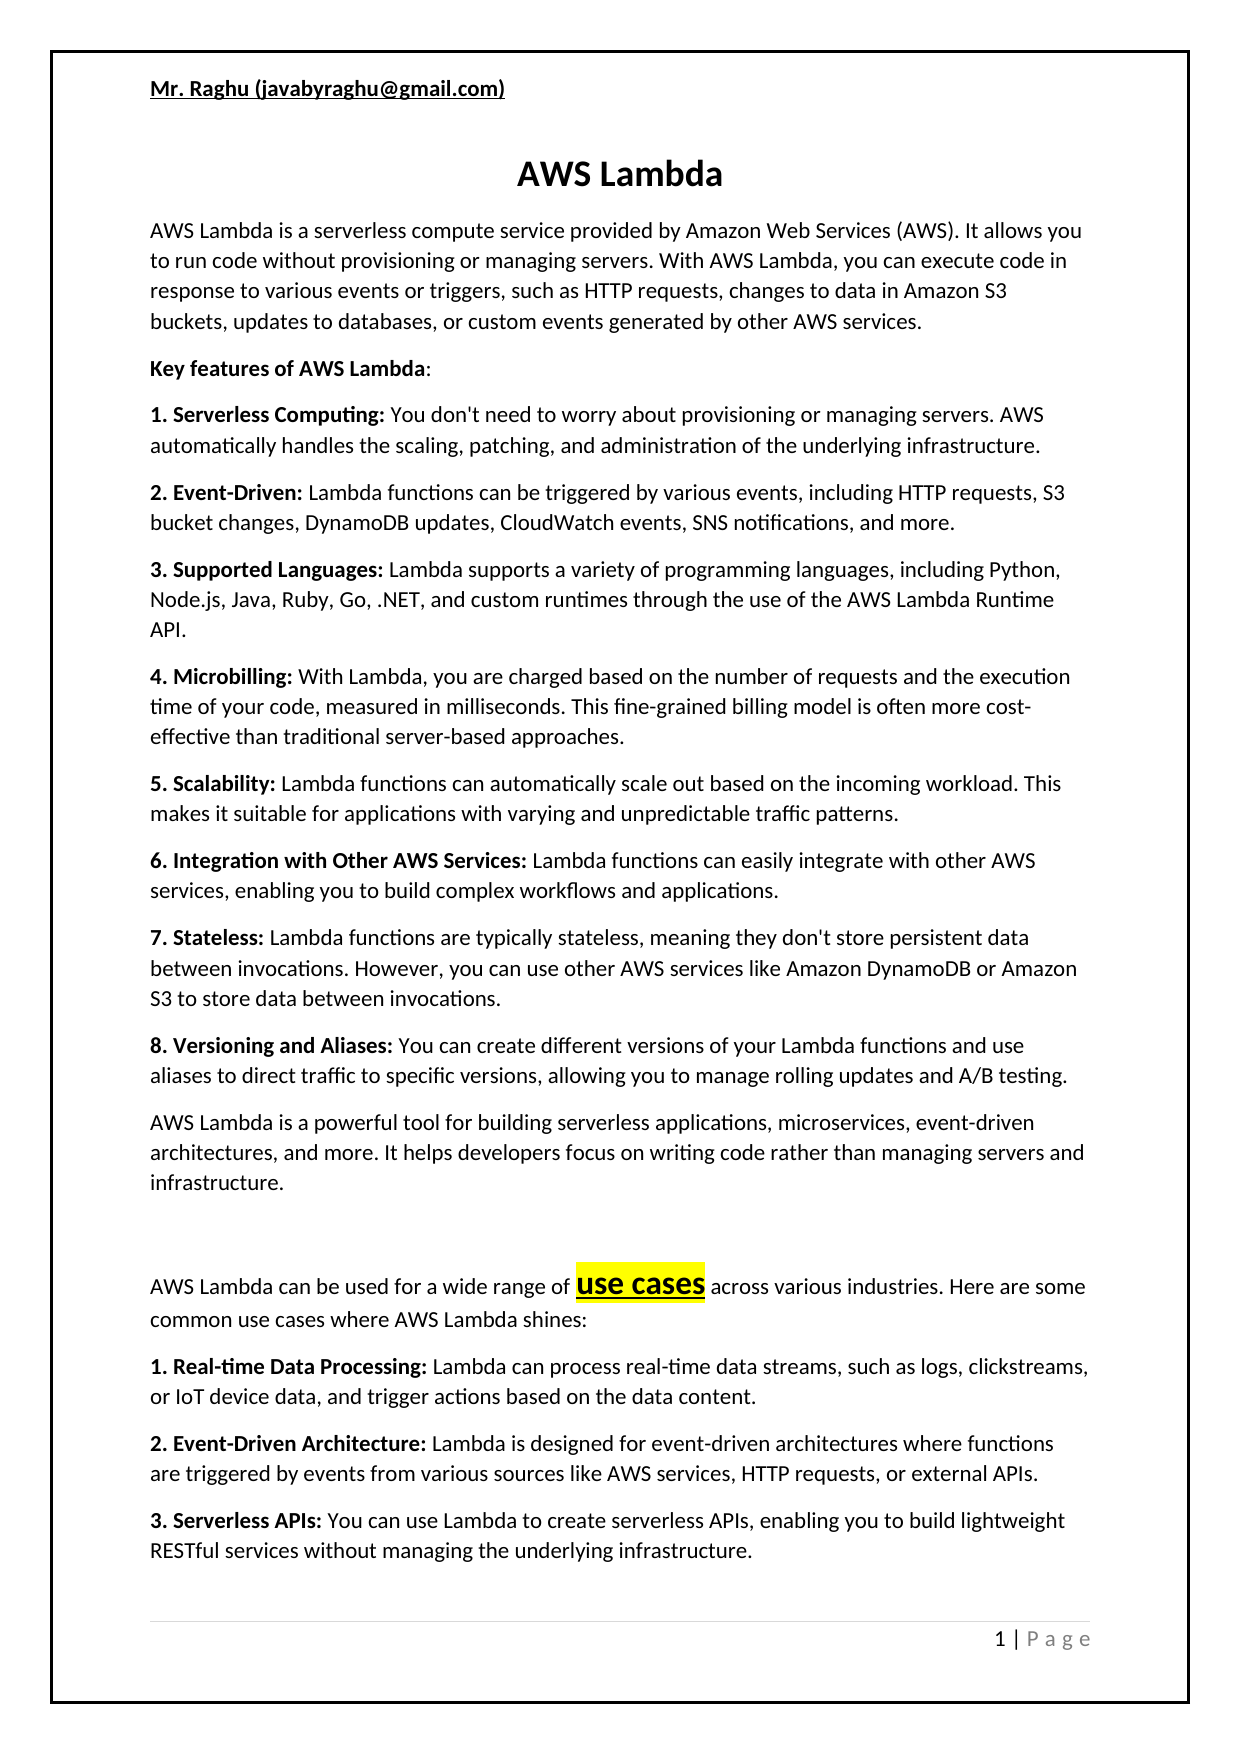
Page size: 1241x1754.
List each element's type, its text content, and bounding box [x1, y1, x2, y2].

text 7. Stateless: Lambda functions are typically stateless, meaning they don't store persistent data between invocations. However, you can use other AWS services like Amazon DynamoDB or Amazon S3 to store data between invocations. [150, 923, 1090, 1012]
text AWS Lambda [150, 150, 1090, 196]
text AWS Lambda is a powerful tool for building serverless applications, microservices, event-driven architectures, and more. It helps developers focus on writing code rather than managing servers and infrastructure. [150, 1108, 1090, 1196]
text Key features of AWS Lambda: [150, 354, 1090, 382]
text 5. Scalability: Lambda functions can automatically scale out based on the incoming workload. This makes it suitable for applications with varying and unpredictable traffic patterns. [150, 769, 1090, 827]
text AWS Lambda can be used for a wide range of use cases across various industries. Here are some common use cases where AWS Lambda shines: [150, 1262, 1090, 1333]
text 3. Serverless APIs: You can use Lambda to create serverless APIs, enabling you to build lightweight RESTful services without managing the underlying infrastructure. [150, 1506, 1090, 1564]
text 3. Supported Languages: Lambda supports a variety of programming languages, including Python, Node.js, Java, Ruby, Go, .NET, and custom runtimes through the use of the AWS Lambda Runtime API. [150, 555, 1090, 643]
text 8. Versioning and Aliases: You can create different versions of your Lambda functions and use aliases to direct traffic to specific versions, allowing you to manage rolling updates and A/B testing. [150, 1031, 1090, 1089]
text 2. Event-Driven: Lambda functions can be triggered by various events, including HTTP requests, S3 bucket changes, DynamoDB updates, CloudWatch events, SNS notifications, and more. [150, 478, 1090, 536]
text 2. Event-Driven Architecture: Lambda is designed for event-driven architectures where functions are triggered by events from various sources like AWS services, HTTP requests, or external APIs. [150, 1429, 1090, 1487]
text 1. Real-time Data Processing: Lambda can process real-time data streams, such as logs, clickstreams, or IoT device data, and trigger actions based on the data content. [150, 1352, 1090, 1410]
text AWS Lambda is a serverless compute service provided by Amazon Web Services (AWS). It allows you to run code without provisioning or managing servers. With AWS Lambda, you can execute code in response to various events or triggers, such as HTTP requests, changes to data in Amazon S3 buckets, updates to databases, or custom events generated by other AWS services. [150, 216, 1090, 335]
text 1. Serverless Computing: You don't need to worry about provisioning or managing servers. AWS automatically handles the scaling, patching, and administration of the underlying infrastructure. [150, 401, 1090, 459]
text 4. Microbilling: With Lambda, you are charged based on the number of requests and the execution time of your code, measured in milliseconds. This fine-grained billing model is often more cost-effective than traditional server-based approaches. [150, 662, 1090, 750]
text 6. Integration with Other AWS Services: Lambda functions can easily integrate with other AWS services, enabling you to build complex workflows and applications. [150, 846, 1090, 904]
